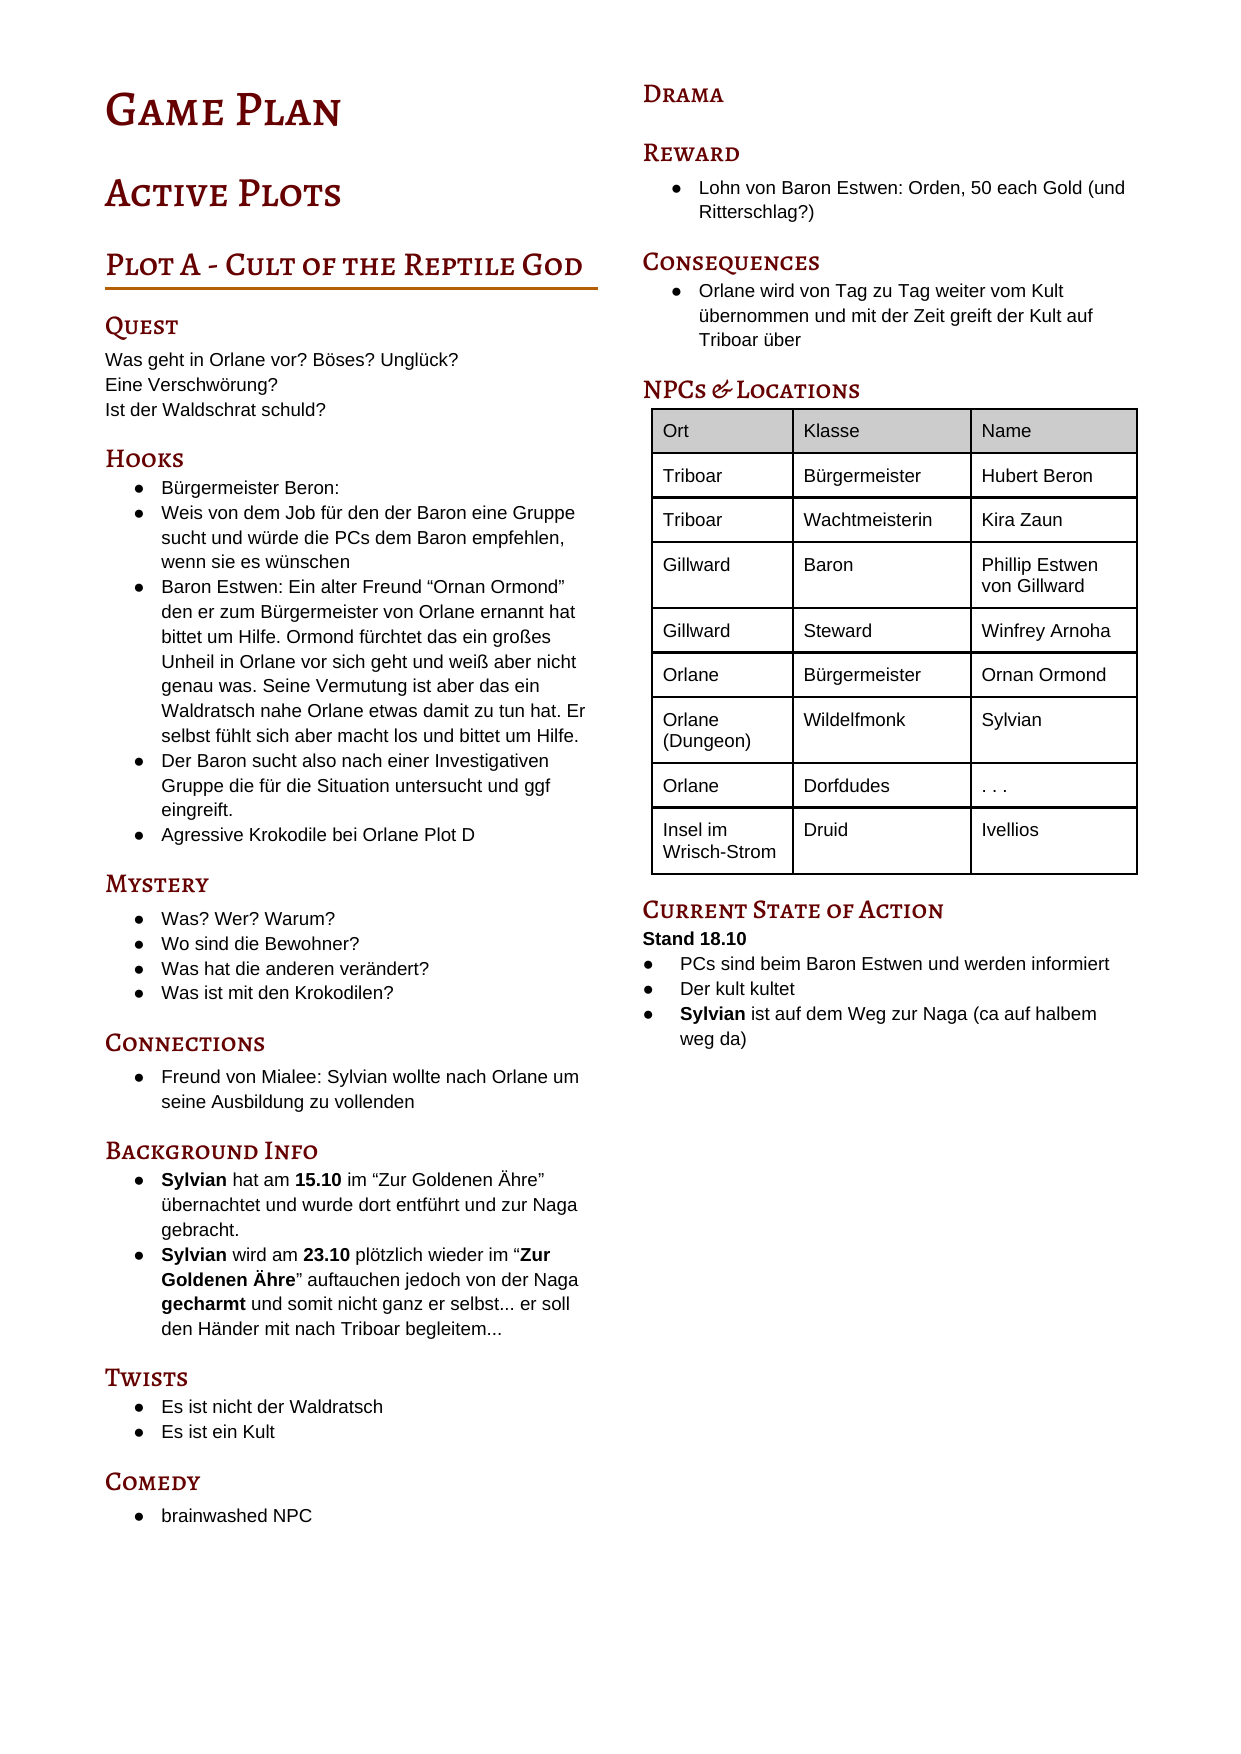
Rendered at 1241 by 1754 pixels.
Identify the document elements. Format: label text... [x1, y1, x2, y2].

table_cell Wildelfmonk [794, 698, 970, 762]
list Orlane wird von Tag zu Tag weiter vom Kult übernommen und mit der Zeit greift der Kult auf Triboar über [671, 279, 1135, 351]
list Bürgermeister Beron: [133, 477, 598, 498]
table_cell Orlane (Dungeon) [653, 698, 792, 762]
table_cell Gillward [653, 609, 792, 651]
table_cell Kira Zaun [972, 499, 1136, 541]
table_cell Orlane [653, 764, 792, 806]
list Sylvian wird am 23.10 plötzlich wieder im “Zur Goldenen Ähre” auftauchen jedoch von der Naga gecharmt und somit nicht ganz er selbst... er soll den Händer mit nach Triboar begleitem... [133, 1243, 598, 1339]
subtitle Drama [642, 75, 1135, 112]
list Freund von Mialee: Sylvian wollte nach Orlane um seine Ausbildung zu vollenden [133, 1066, 598, 1112]
subtitle Hooks [105, 440, 598, 477]
table_cell Triboar [653, 499, 792, 541]
table_cell Baron [794, 543, 970, 607]
list Der Baron sucht also nach einer Investigativen Gruppe die für die Situation untersucht und ggf eingreift. [133, 749, 598, 821]
list Es ist nicht der Waldratsch [133, 1396, 598, 1418]
title Game Plan [105, 75, 598, 143]
subtitle Reward [642, 134, 1135, 171]
table_cell Hubert Beron [972, 454, 1136, 496]
table_cell Ivellios [972, 809, 1136, 872]
table_cell Orlane [653, 654, 792, 696]
list brainwashed NPC [133, 1505, 598, 1526]
text Was geht in Orlane vor? Böses? Unglück? [105, 349, 598, 371]
table_cell . . . [972, 764, 1136, 806]
subtitle Background Info [105, 1132, 598, 1169]
table_header Klasse [794, 410, 970, 452]
text Eine Verschwörung? [105, 374, 598, 395]
table_cell Phillip Estwen von Gillward [972, 543, 1136, 607]
subtitle Connections [105, 1024, 598, 1061]
table_cell Bürgermeister [794, 454, 970, 496]
subtitle Active Plots [105, 164, 598, 221]
table_cell Sylvian [972, 698, 1136, 762]
list Sylvian ist auf dem Weg zur Naga (ca auf halbem weg da) [642, 1002, 1135, 1049]
subtitle NPCs & Locations [642, 371, 1135, 407]
list PCs sind beim Baron Estwen und werden informiert [642, 953, 1135, 974]
table_header Ort [653, 410, 792, 452]
table_header Name [972, 410, 1136, 452]
subtitle Mystery [105, 865, 598, 902]
list Was hat die anderen verändert? [133, 957, 598, 979]
list Es ist ein Kult [133, 1421, 598, 1443]
list Der kult kultet [642, 978, 1135, 999]
list Weis von dem Job für den der Baron eine Gruppe sucht und würde die PCs dem Baron empfehlen, wenn sie es wünschen [133, 502, 598, 573]
text Ist der Waldschrat schuld? [105, 398, 598, 420]
subtitle Plot A - Cult of the Reptile God [105, 241, 598, 287]
list Was ist mit den Krokodilen? [133, 982, 598, 1004]
subtitle Twists [105, 1359, 598, 1396]
list Sylvian hat am 15.10 im “Zur Goldenen Ähre” übernachtet und wurde dort entführt und zur Naga gebracht. [133, 1169, 598, 1240]
list Lohn von Baron Estwen: Orden, 50 each Gold (und Ritterschlag?) [671, 176, 1135, 223]
text Stand 18.10 [642, 928, 1135, 950]
table_cell Ornan Ormond [972, 654, 1136, 696]
subtitle Consequences [642, 243, 1135, 279]
table_cell Dorfdudes [794, 764, 970, 806]
list Agressive Krokodile bei Orlane Plot D [133, 824, 598, 846]
list Wo sind die Bewohner? [133, 933, 598, 954]
table_cell Druid [794, 809, 970, 872]
table_cell Steward [794, 609, 970, 651]
table_cell Gillward [653, 543, 792, 607]
subtitle Comedy [105, 1462, 598, 1499]
table_cell Bürgermeister [794, 654, 970, 696]
list Was? Wer? Warum? [133, 908, 598, 929]
table_cell Winfrey Arnoha [972, 609, 1136, 651]
list Baron Estwen: Ein alter Freund “Ornan Ormond” den er zum Bürgermeister von Orlane ernannt hat bittet um Hilfe. Ormond fürchtet das ein großes Unheil in Orlane vor sich geht und weiß aber nicht genau was. Seine Vermutung ist aber das ein Waldratsch nahe Orlane etwas damit zu tun hat. Er selbst fühlt sich aber macht los und bittet um Hilfe. [133, 576, 598, 746]
table_cell Triboar [653, 454, 792, 496]
table_cell Wachtmeisterin [794, 499, 970, 541]
subtitle Current State of Action [642, 891, 1135, 928]
table_cell Insel im Wrisch-Strom [653, 809, 792, 872]
subtitle Quest [105, 307, 598, 343]
